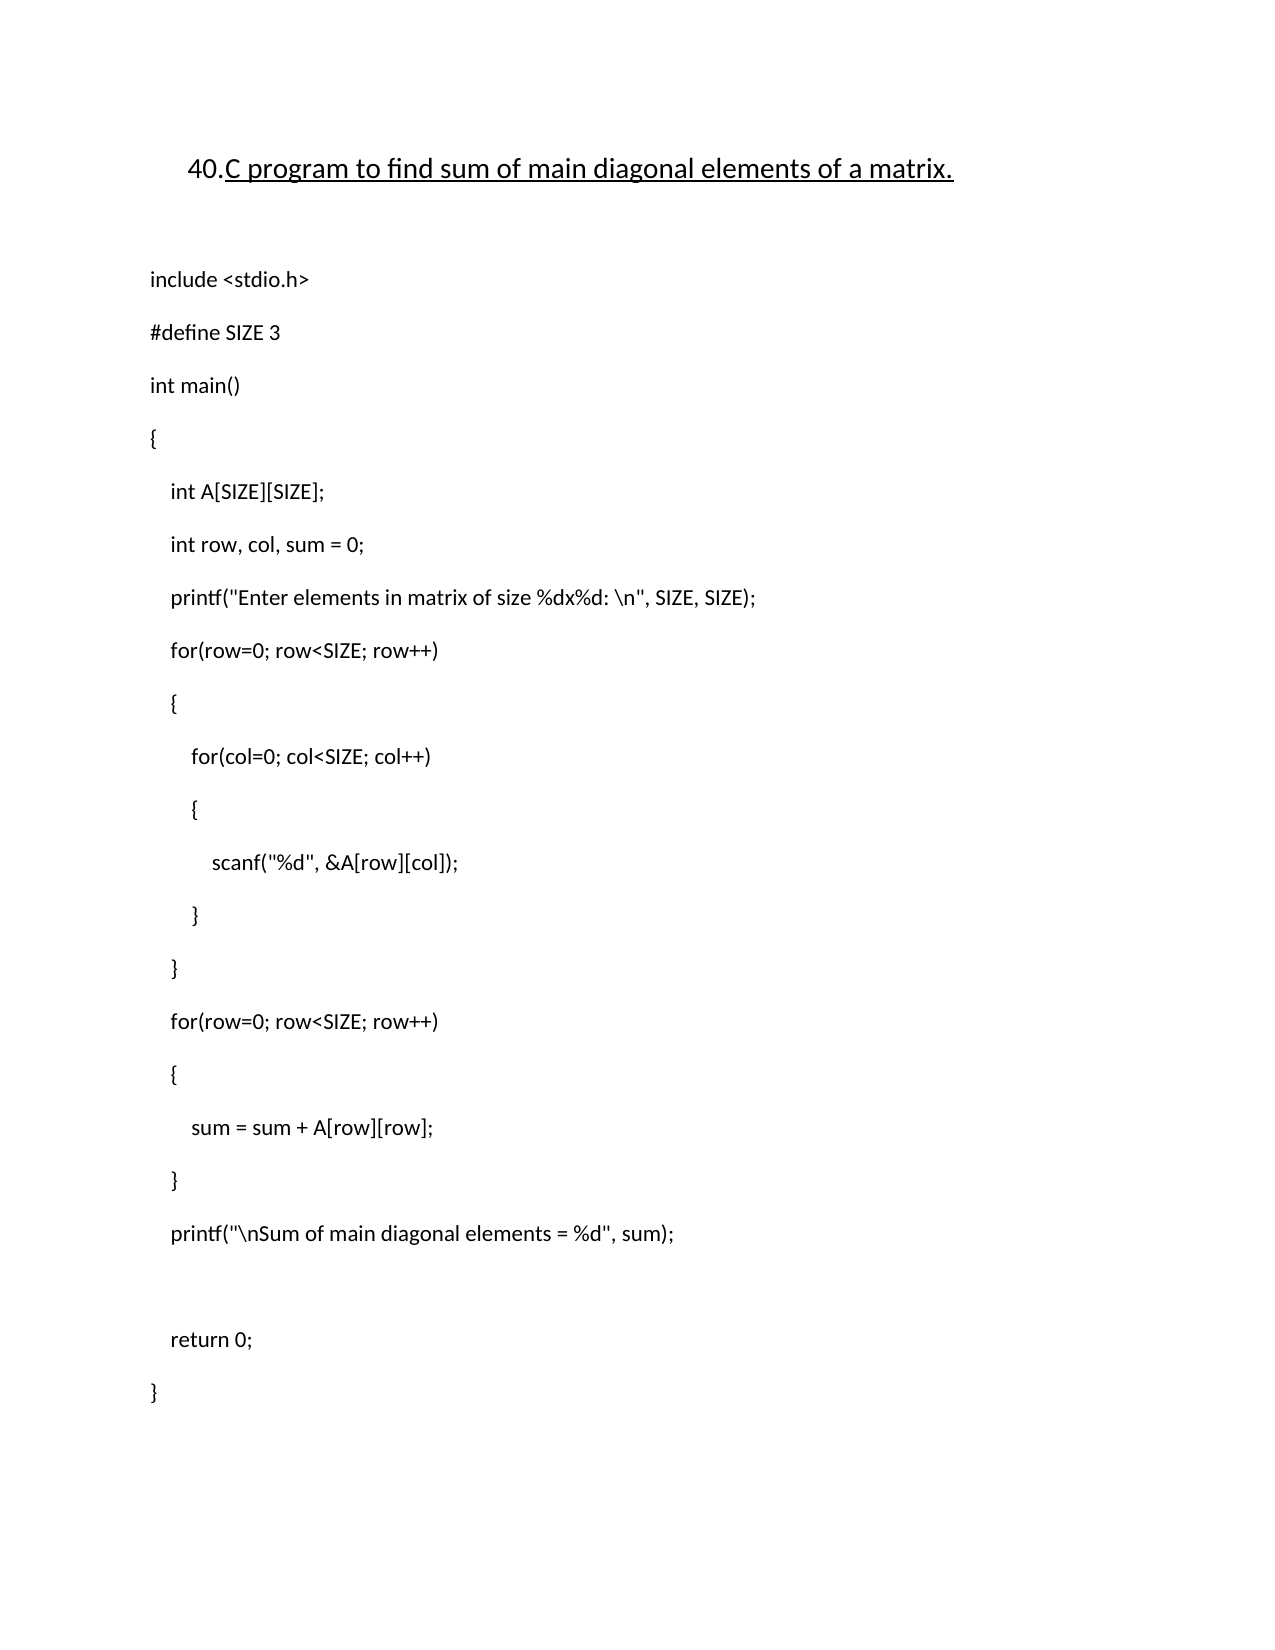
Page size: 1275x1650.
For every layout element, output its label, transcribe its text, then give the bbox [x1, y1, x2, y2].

text include <stdio.h> [150, 265, 1125, 293]
text } [150, 1166, 1125, 1194]
text } [150, 901, 1125, 929]
text scanf("%d", &A[row][col]); [150, 848, 1125, 876]
text } [150, 1378, 1125, 1406]
text sum = sum + A[row][row]; [150, 1113, 1125, 1141]
text #define SIZE 3 [150, 318, 1125, 346]
text int A[SIZE][SIZE]; [150, 477, 1125, 505]
text int main() [150, 371, 1125, 399]
text { [150, 795, 1125, 823]
text { [150, 1060, 1125, 1088]
list C program to find sum of main diagonal elements of a matrix. [187, 150, 1125, 186]
text for(col=0; col<SIZE; col++) [150, 742, 1125, 770]
text printf("Enter elements in matrix of size %dx%d: \n", SIZE, SIZE); [150, 583, 1125, 611]
text { [150, 424, 1125, 452]
text for(row=0; row<SIZE; row++) [150, 1007, 1125, 1035]
text int row, col, sum = 0; [150, 530, 1125, 558]
text { [150, 689, 1125, 717]
text printf("\nSum of main diagonal elements = %d", sum); [150, 1219, 1125, 1247]
text for(row=0; row<SIZE; row++) [150, 636, 1125, 664]
text } [150, 954, 1125, 982]
text return 0; [150, 1325, 1125, 1353]
